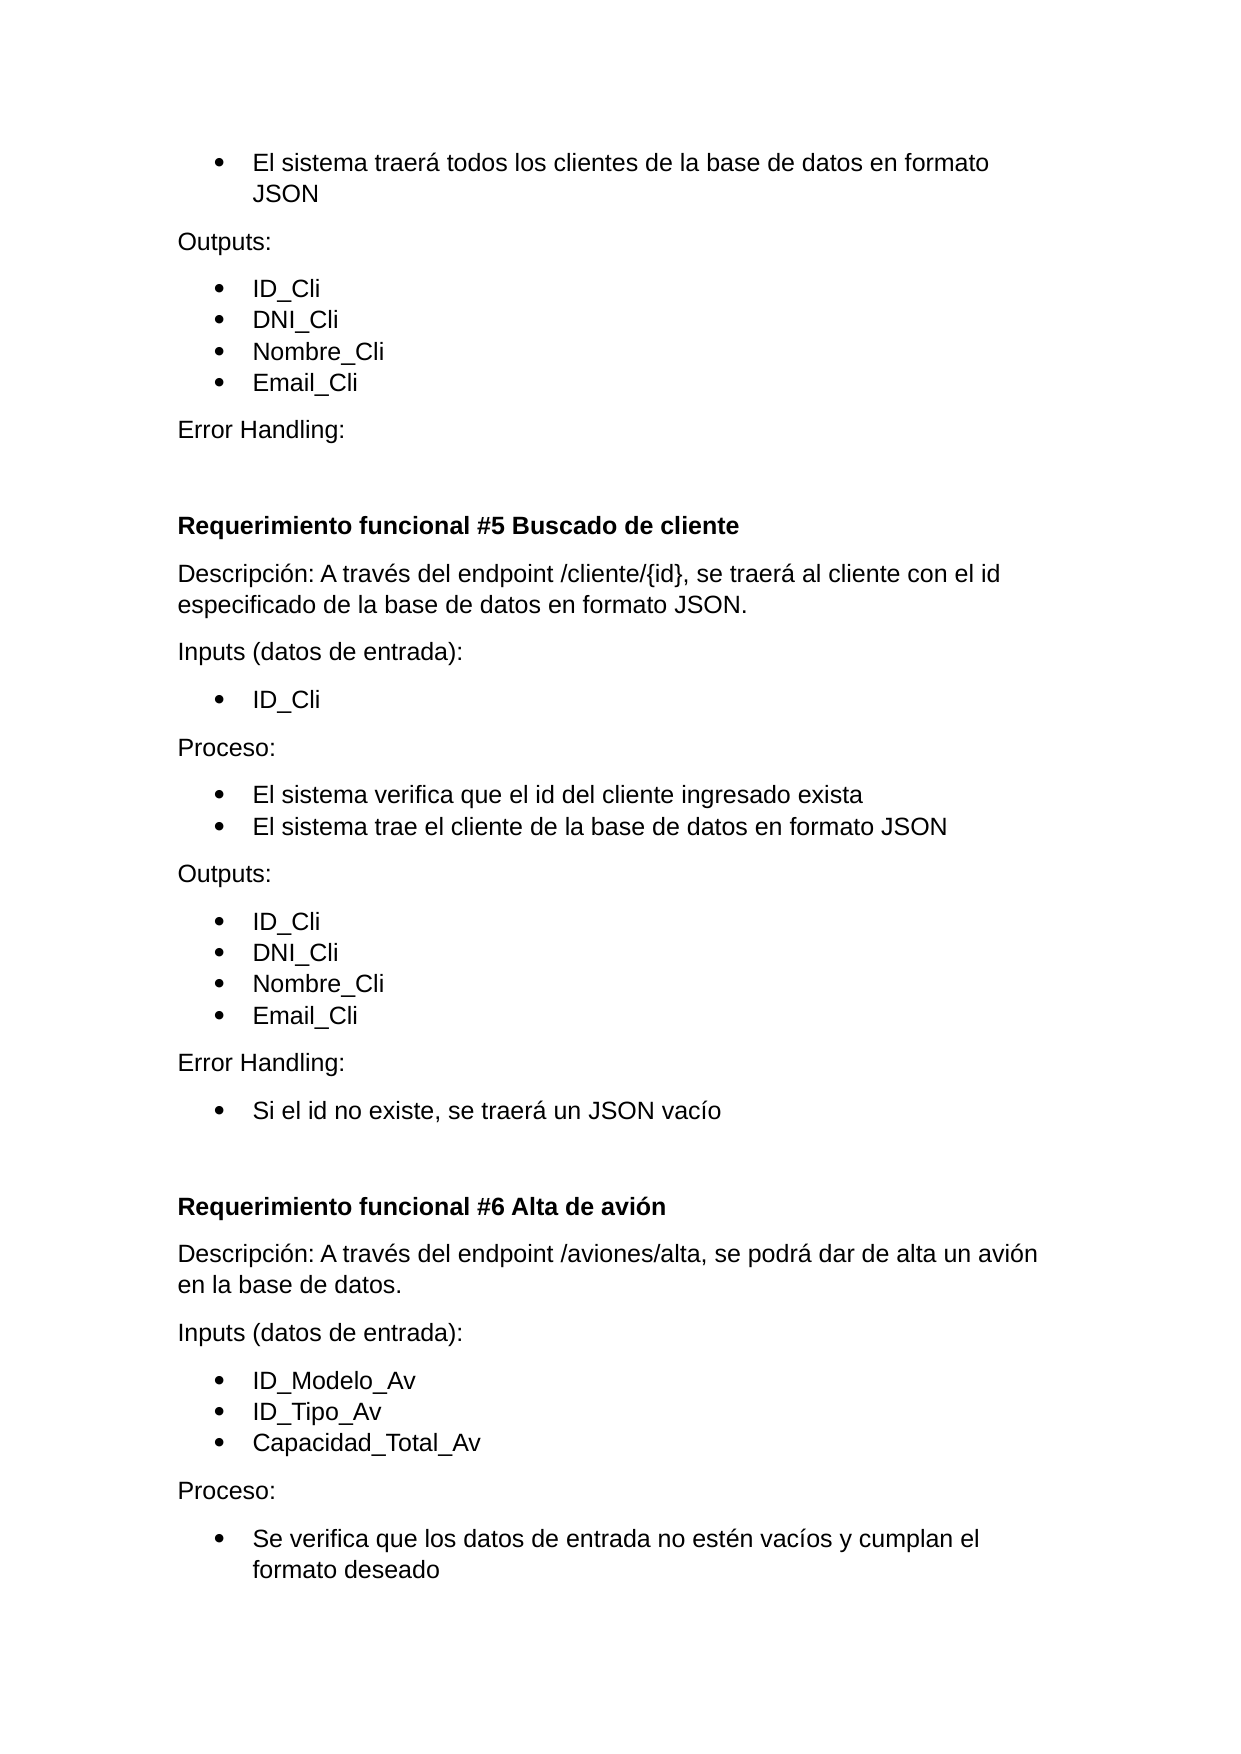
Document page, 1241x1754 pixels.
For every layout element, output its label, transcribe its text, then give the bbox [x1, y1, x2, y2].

list Si el id no existe, se traerá un JSON vacío [215, 1096, 1063, 1125]
list El sistema verifica que el id del cliente ingresado exista [215, 781, 1063, 809]
list ID_Cli [215, 274, 1063, 303]
list El sistema traerá todos los clientes de la base de datos en formato JSON [215, 148, 1063, 207]
text Requerimiento funcional #5 Buscado de cliente [177, 511, 1063, 539]
text Requerimiento funcional #6 Alta de avión [177, 1192, 1063, 1220]
text Inputs (datos de entrada): [177, 1318, 1063, 1347]
text Error Handling: [177, 1048, 1063, 1077]
list Se verifica que los datos de entrada no estén vacíos y cumplan el formato deseado [215, 1524, 1063, 1583]
text Inputs (datos de entrada): [177, 637, 1063, 666]
text Outputs: [177, 226, 1063, 255]
list Capacidad_Total_Av [215, 1428, 1063, 1457]
list DNI_Cli [215, 305, 1063, 334]
text Proceso: [177, 1476, 1063, 1505]
list ID_Modelo_Av [215, 1366, 1063, 1395]
list ID_Tipo_Av [215, 1397, 1063, 1426]
list DNI_Cli [215, 938, 1063, 967]
list ID_Cli [215, 907, 1063, 936]
list ID_Cli [215, 685, 1063, 714]
list Email_Cli [215, 368, 1063, 396]
text Error Handling: [177, 415, 1063, 444]
text Descripción: A través del endpoint /cliente/{id}, se traerá al cliente con el id especificado de la base de datos en formato JSON. [177, 558, 1063, 618]
text Proceso: [177, 733, 1063, 762]
list El sistema trae el cliente de la base de datos en formato JSON [215, 812, 1063, 841]
list Nombre_Cli [215, 969, 1063, 998]
text Outputs: [177, 859, 1063, 888]
text Descripción: A través del endpoint /aviones/alta, se podrá dar de alta un avión en la base de datos. [177, 1239, 1063, 1299]
list Nombre_Cli [215, 336, 1063, 365]
list Email_Cli [215, 1001, 1063, 1029]
